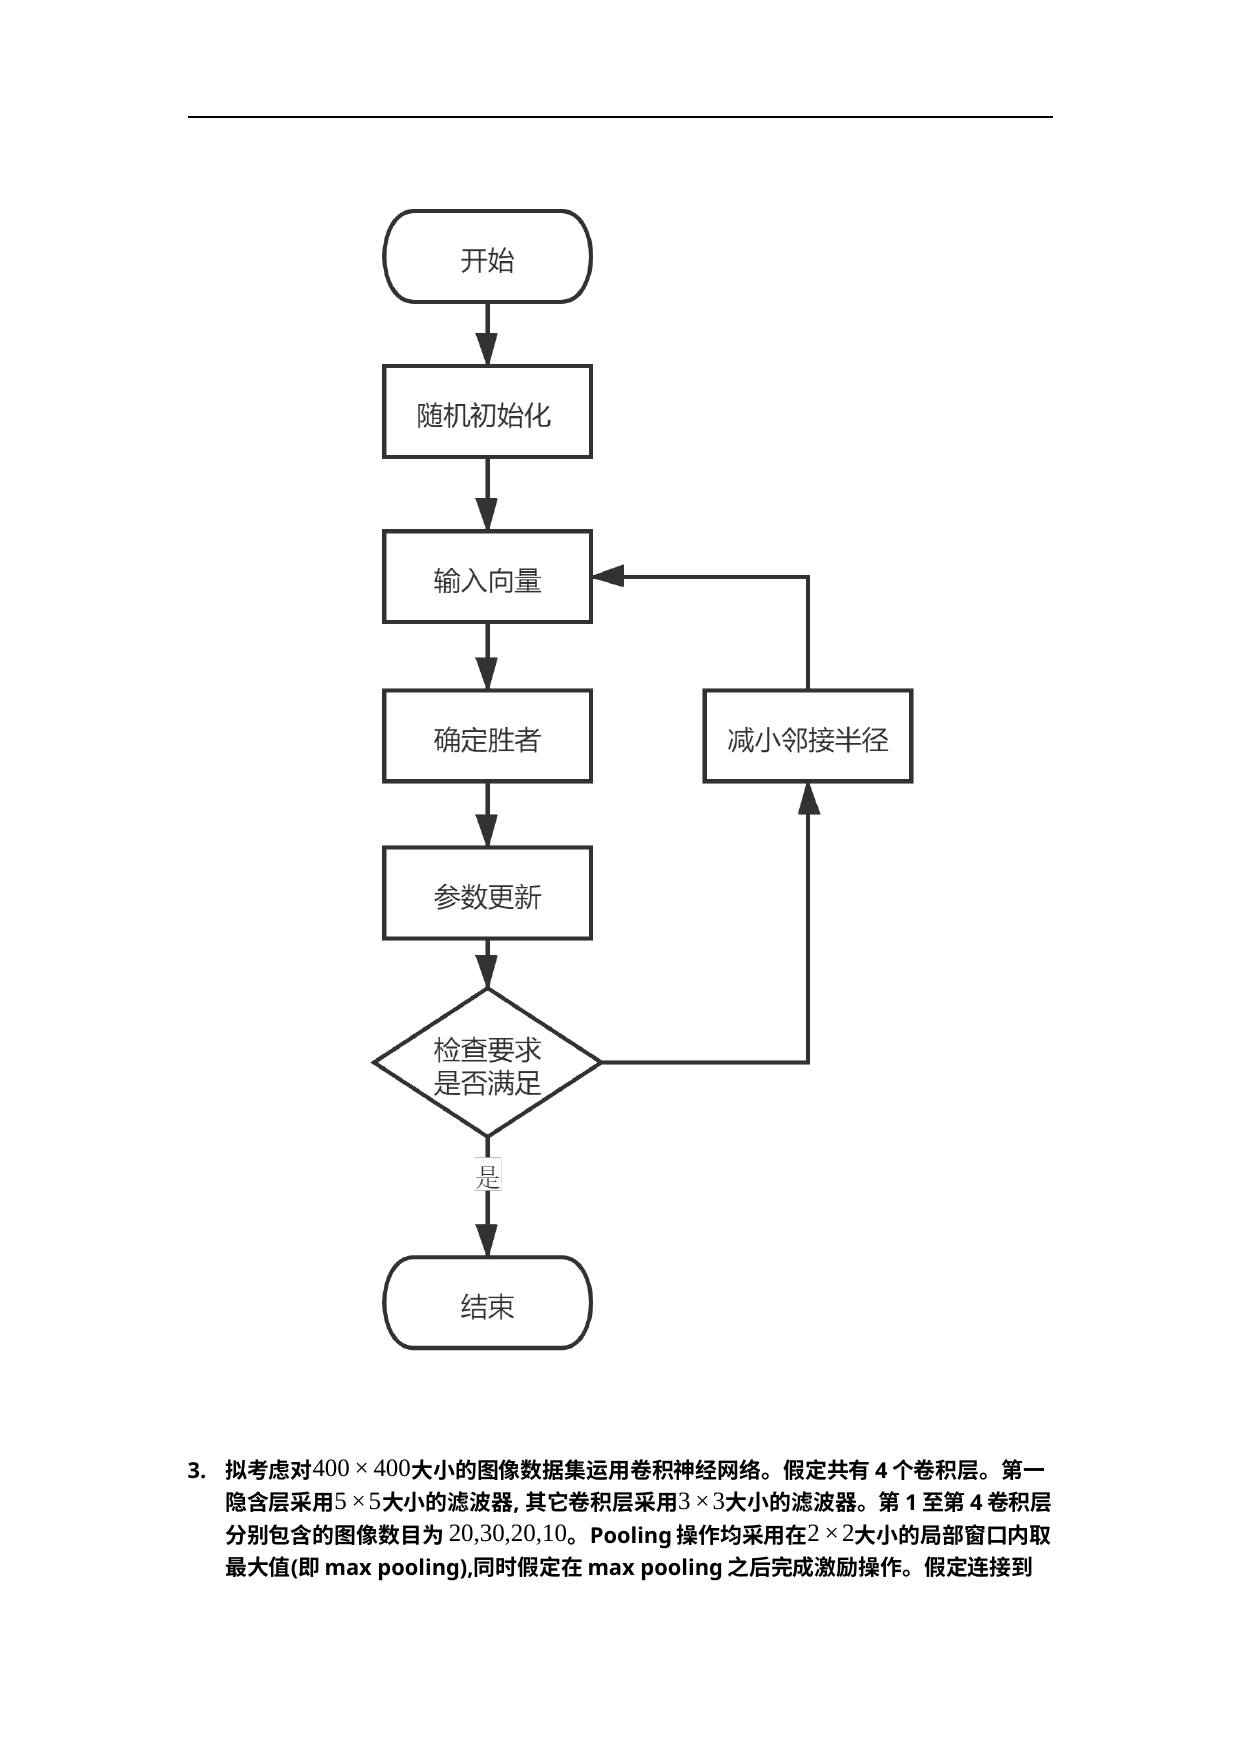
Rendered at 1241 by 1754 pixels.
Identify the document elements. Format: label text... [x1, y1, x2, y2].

picture [322, 160, 962, 1399]
